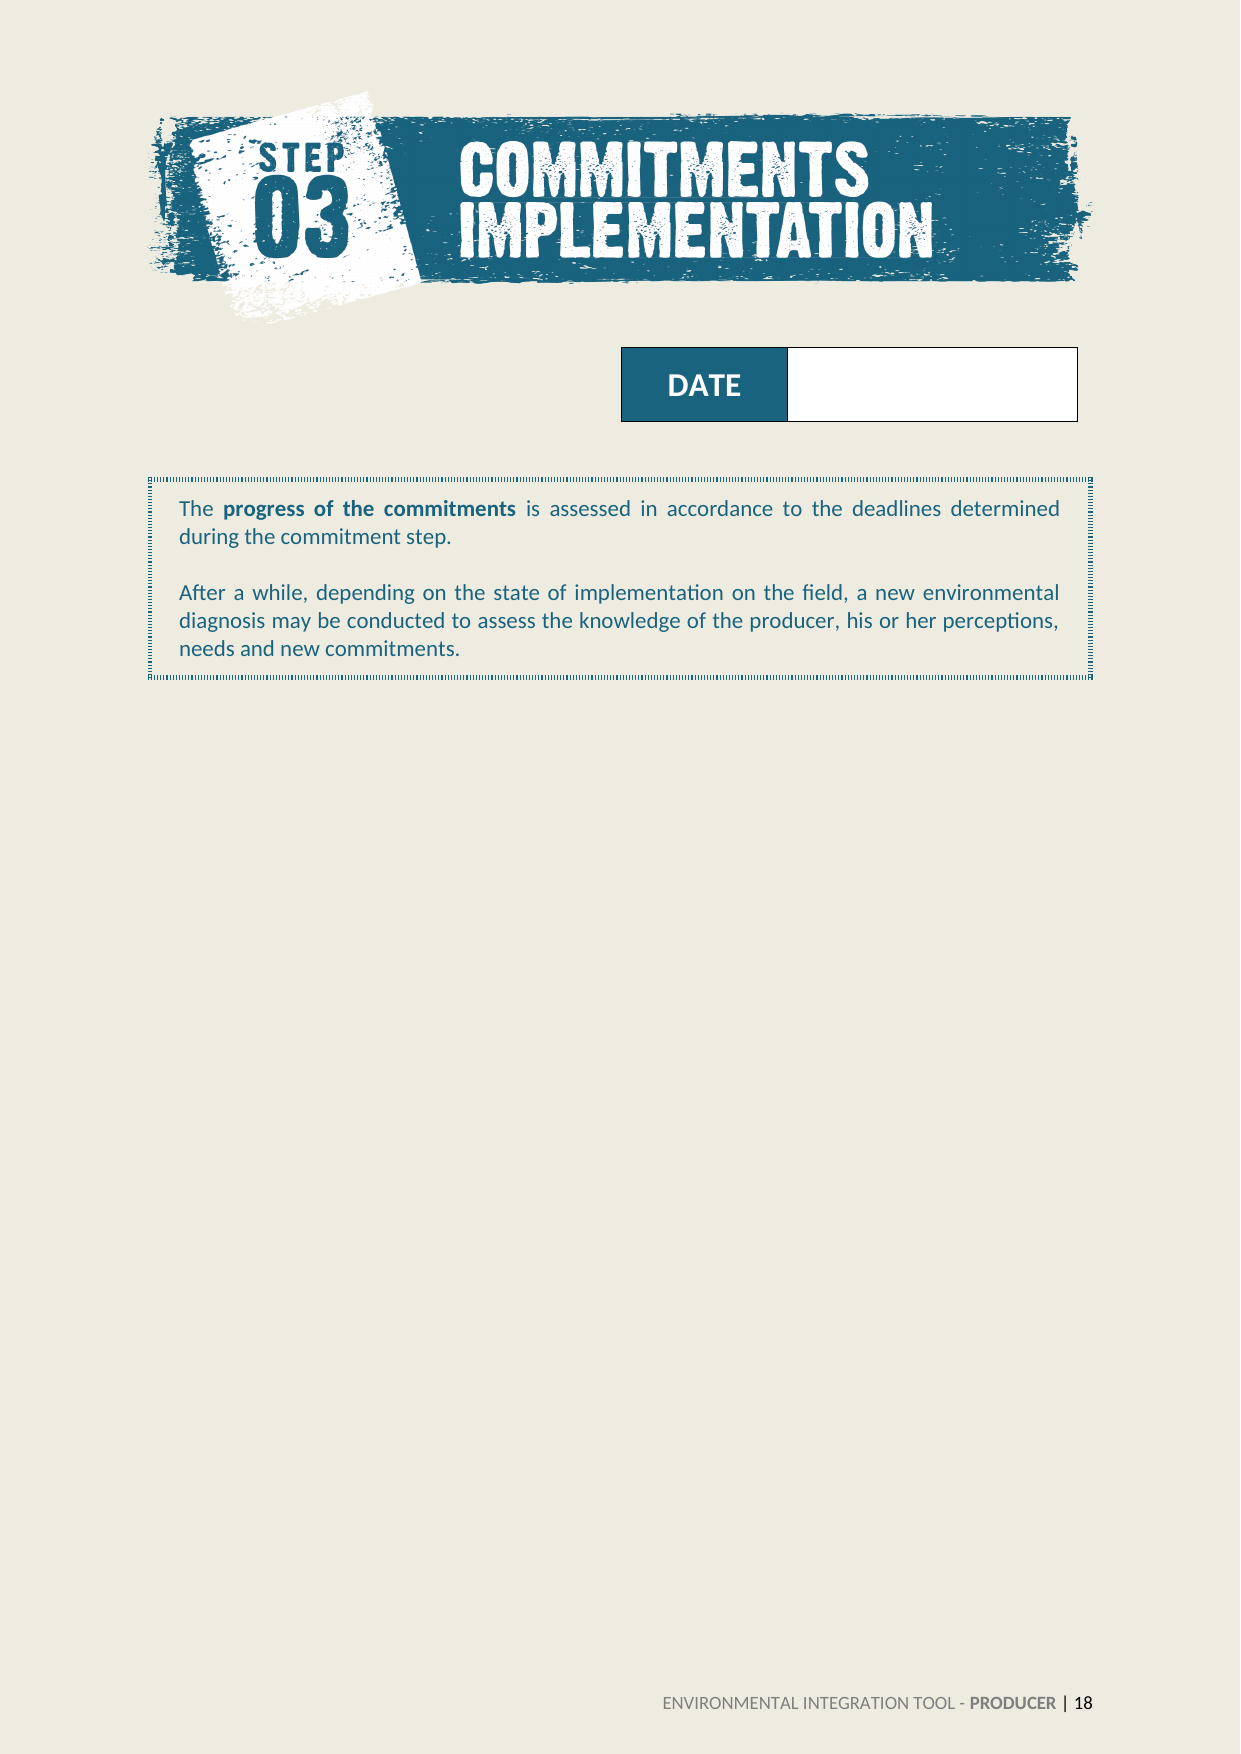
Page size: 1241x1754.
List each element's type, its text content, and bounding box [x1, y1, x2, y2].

table_header The progress of the commitments is assessed in accordance to the deadlines determined during the commitment step. After a while, depending on the state of implementation on the field, a new environmental diagnosis may be conducted to assess the knowledge of the producer, his or her perceptions, needs and new commitments. [150, 477, 1090, 675]
table_header [788, 348, 1077, 421]
table_header DATE [622, 348, 787, 421]
picture [147, 91, 1093, 324]
